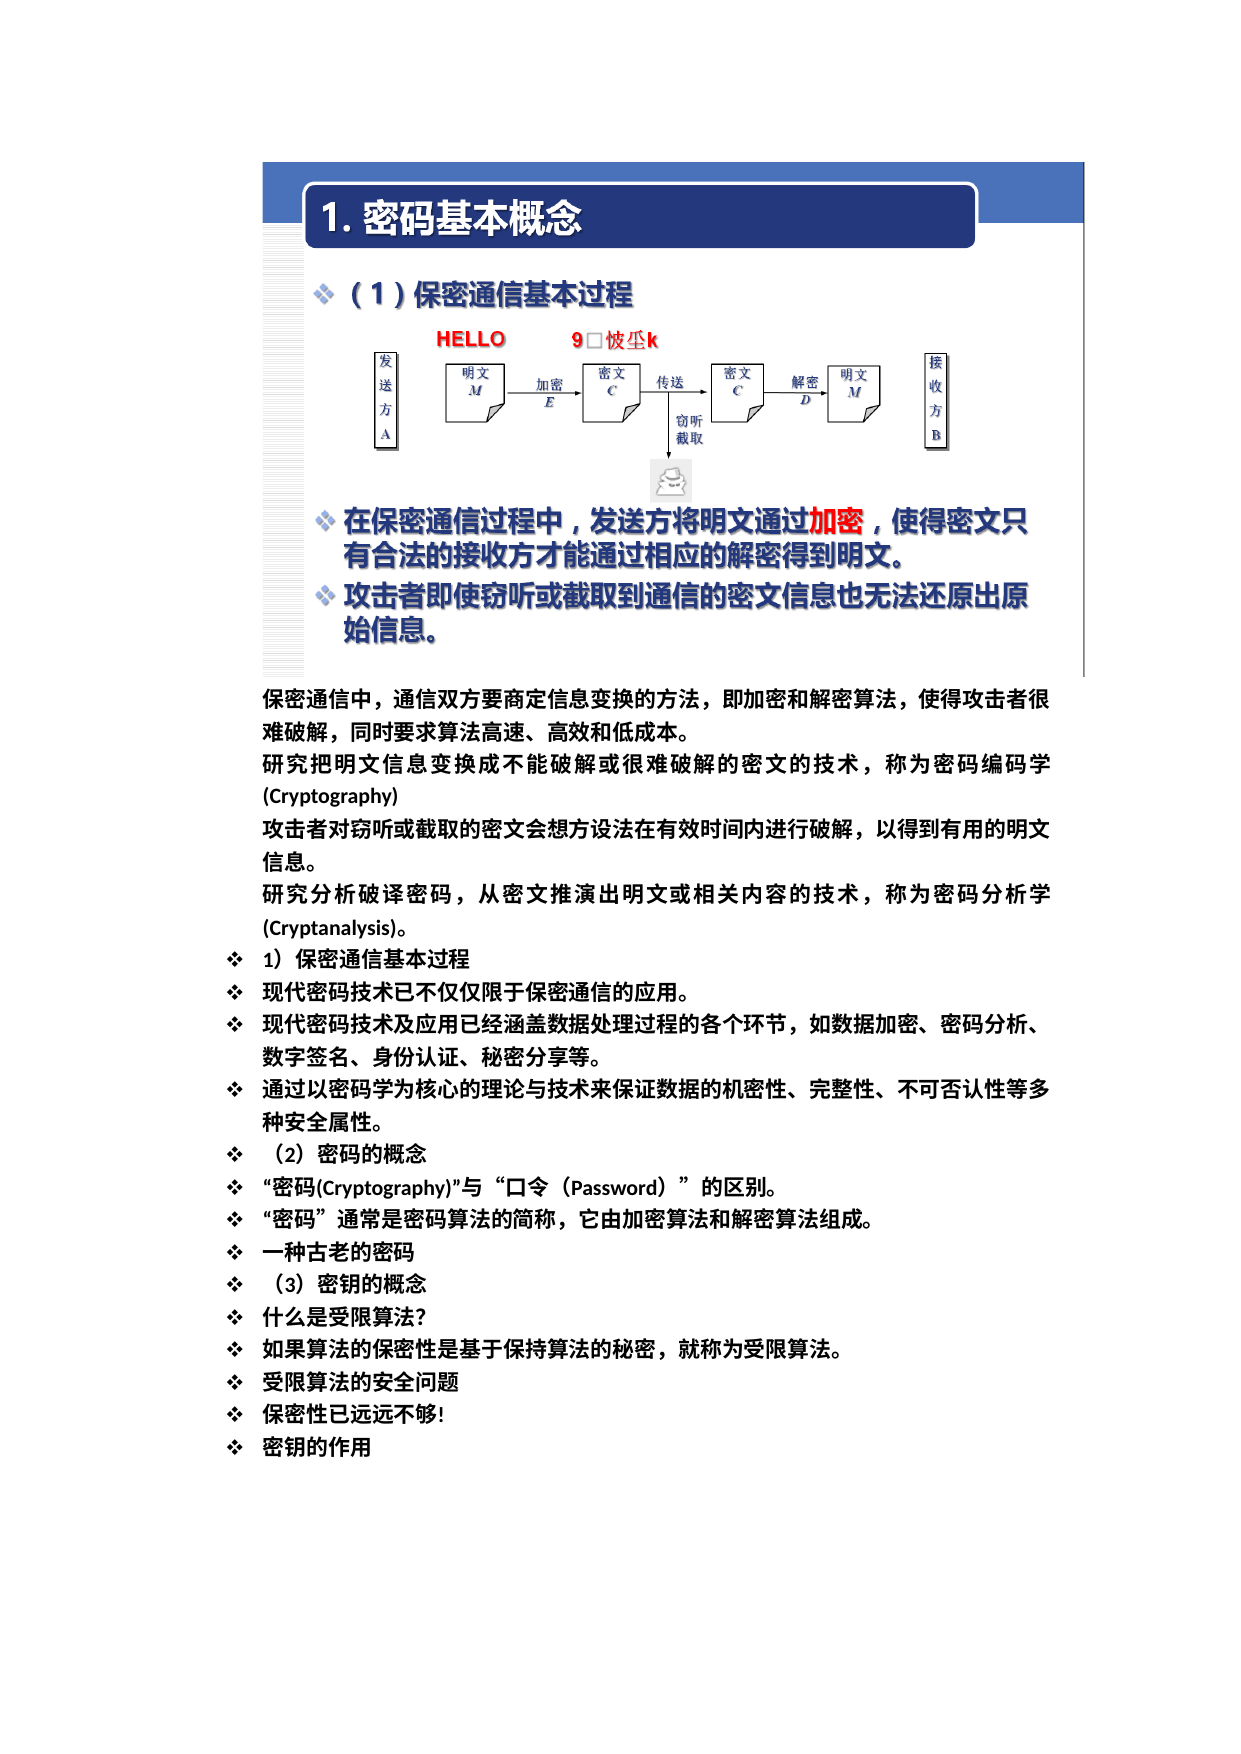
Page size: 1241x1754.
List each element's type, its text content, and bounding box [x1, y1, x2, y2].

list 保密性已远远不够! [225, 1397, 1053, 1429]
list 如果算法的保密性是基于保持算法的秘密，就称为受限算法。 [225, 1332, 1053, 1364]
list 现代密码技术已不仅仅限于保密通信的应用。 [225, 974, 1053, 1007]
text 保密通信中，通信双方要商定信息变换的方法，即加密和解密算法，使得攻击者很难破解，同时要求算法高速、高效和低成本。 [262, 682, 1053, 747]
list 现代密码技术及应用已经涵盖数据处理过程的各个环节，如数据加密、密码分析、数字签名、身份认证、秘密分享等。 [225, 1007, 1053, 1072]
list 受限算法的安全问题 [225, 1364, 1053, 1397]
text 攻击者对窃听或截取的密文会想方设法在有效时间内进行破解，以得到有用的明文信息。 [262, 812, 1053, 877]
list “密码(Cryptography)”与“口令（Password）”的区别。 [225, 1169, 1053, 1202]
picture [262, 162, 1085, 677]
list （2）密码的概念 [225, 1137, 1053, 1169]
list “密码”通常是密码算法的简称，它由加密算法和解密算法组成。 [225, 1202, 1053, 1234]
text 研究分析破译密码，从密文推演出明文或相关内容的技术，称为密码分析学(Cryptanalysis)。 [262, 877, 1053, 942]
text 研究把明文信息变换成不能破解或很难破解的密文的技术，称为密码编码学(Cryptography) [262, 747, 1053, 812]
list 1）保密通信基本过程 [225, 942, 1053, 974]
list （3）密钥的概念 [225, 1267, 1053, 1299]
list 密钥的作用 [225, 1429, 1053, 1462]
list 一种古老的密码 [225, 1234, 1053, 1267]
list 什么是受限算法？ [225, 1299, 1053, 1332]
list 通过以密码学为核心的理论与技术来保证数据的机密性、完整性、不可否认性等多种安全属性。 [225, 1072, 1053, 1137]
